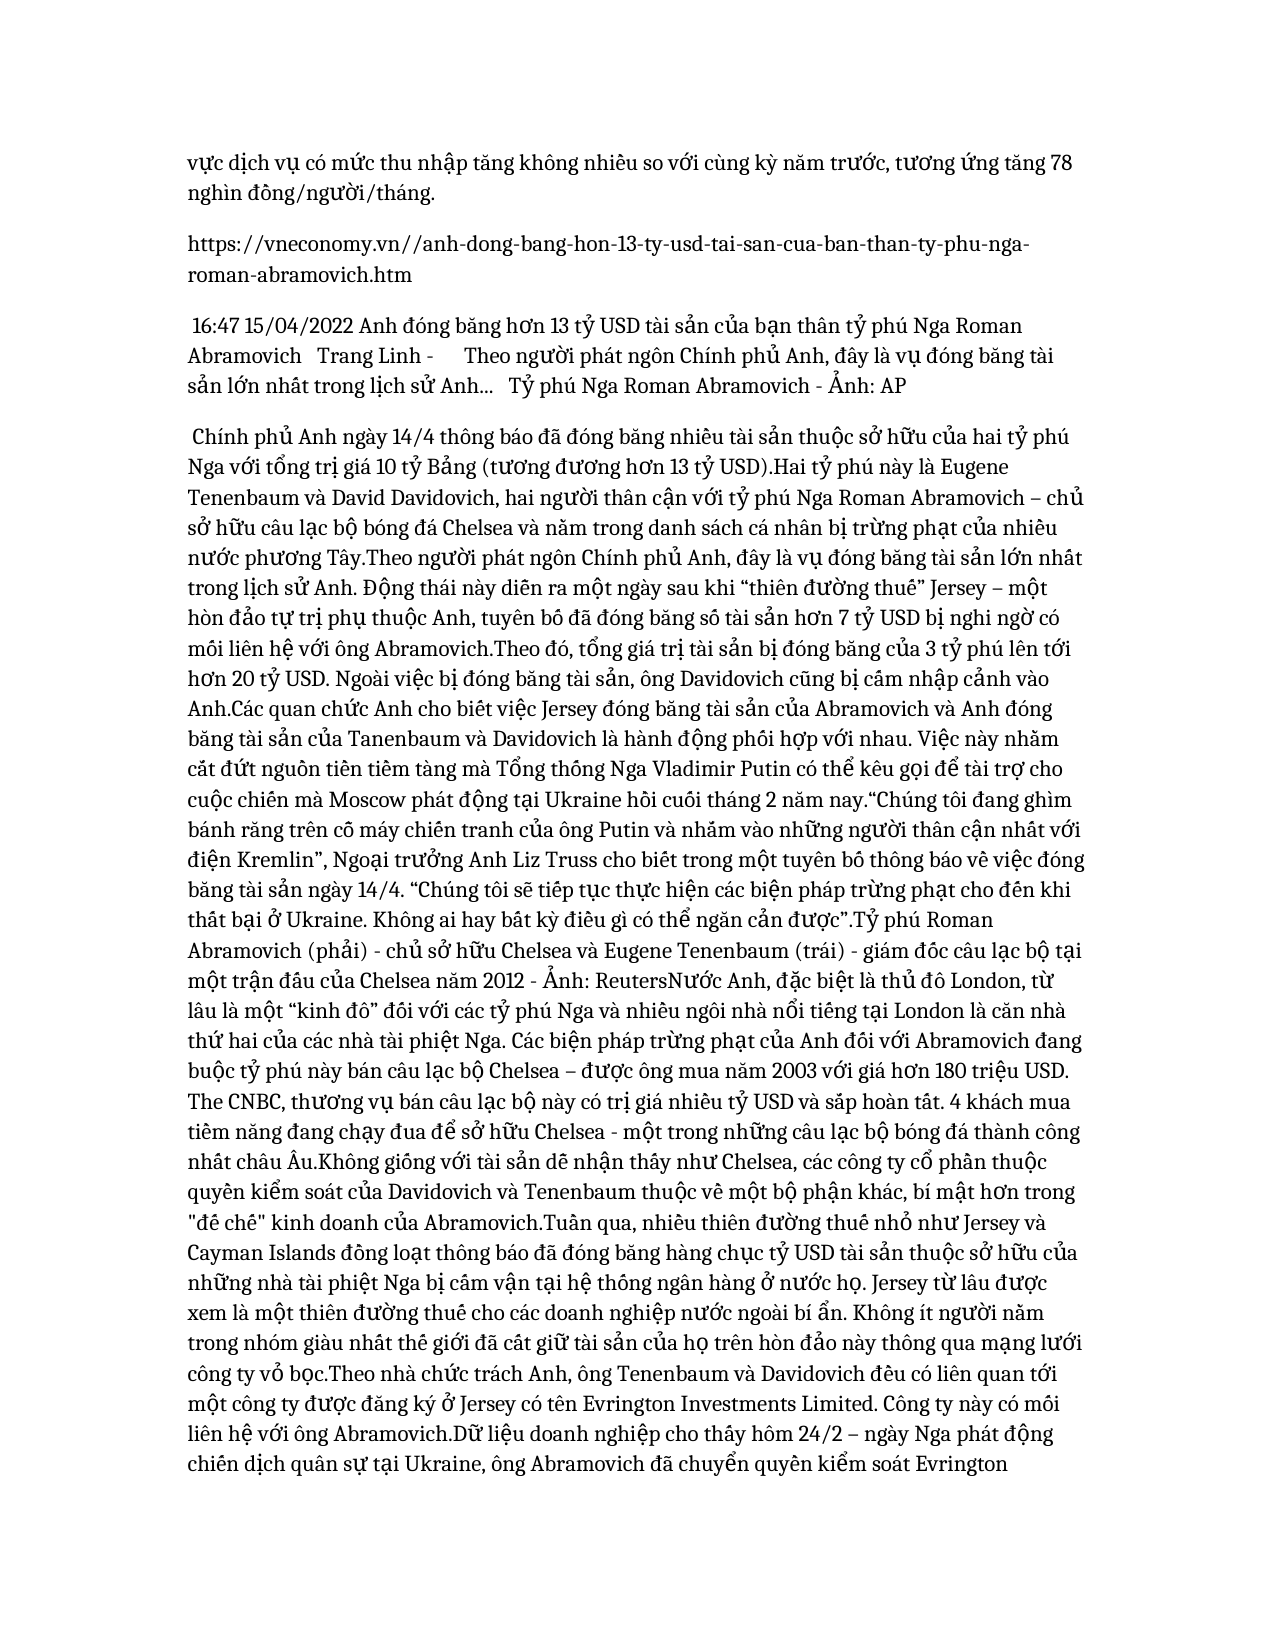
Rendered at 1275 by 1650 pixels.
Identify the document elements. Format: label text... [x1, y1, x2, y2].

text 16:47 15/04/2022 Anh đóng băng hơn 13 tỷ USD tài sản của bạn thân tỷ phú Nga Roman Abramovich Trang Linh - Theo người phát ngôn Chính phủ Anh, đây là vụ đóng băng tài sản lớn nhất trong lịch sử Anh... Tỷ phú Nga Roman Abramovich - Ảnh: AP [187, 312, 1087, 399]
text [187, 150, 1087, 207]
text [187, 424, 1087, 1477]
text https://vneconomy.vn//anh-dong-bang-hon-13-ty-usd-tai-san-cua-ban-than-ty-phu-nga-roman-abramovich.htm [187, 231, 1087, 288]
